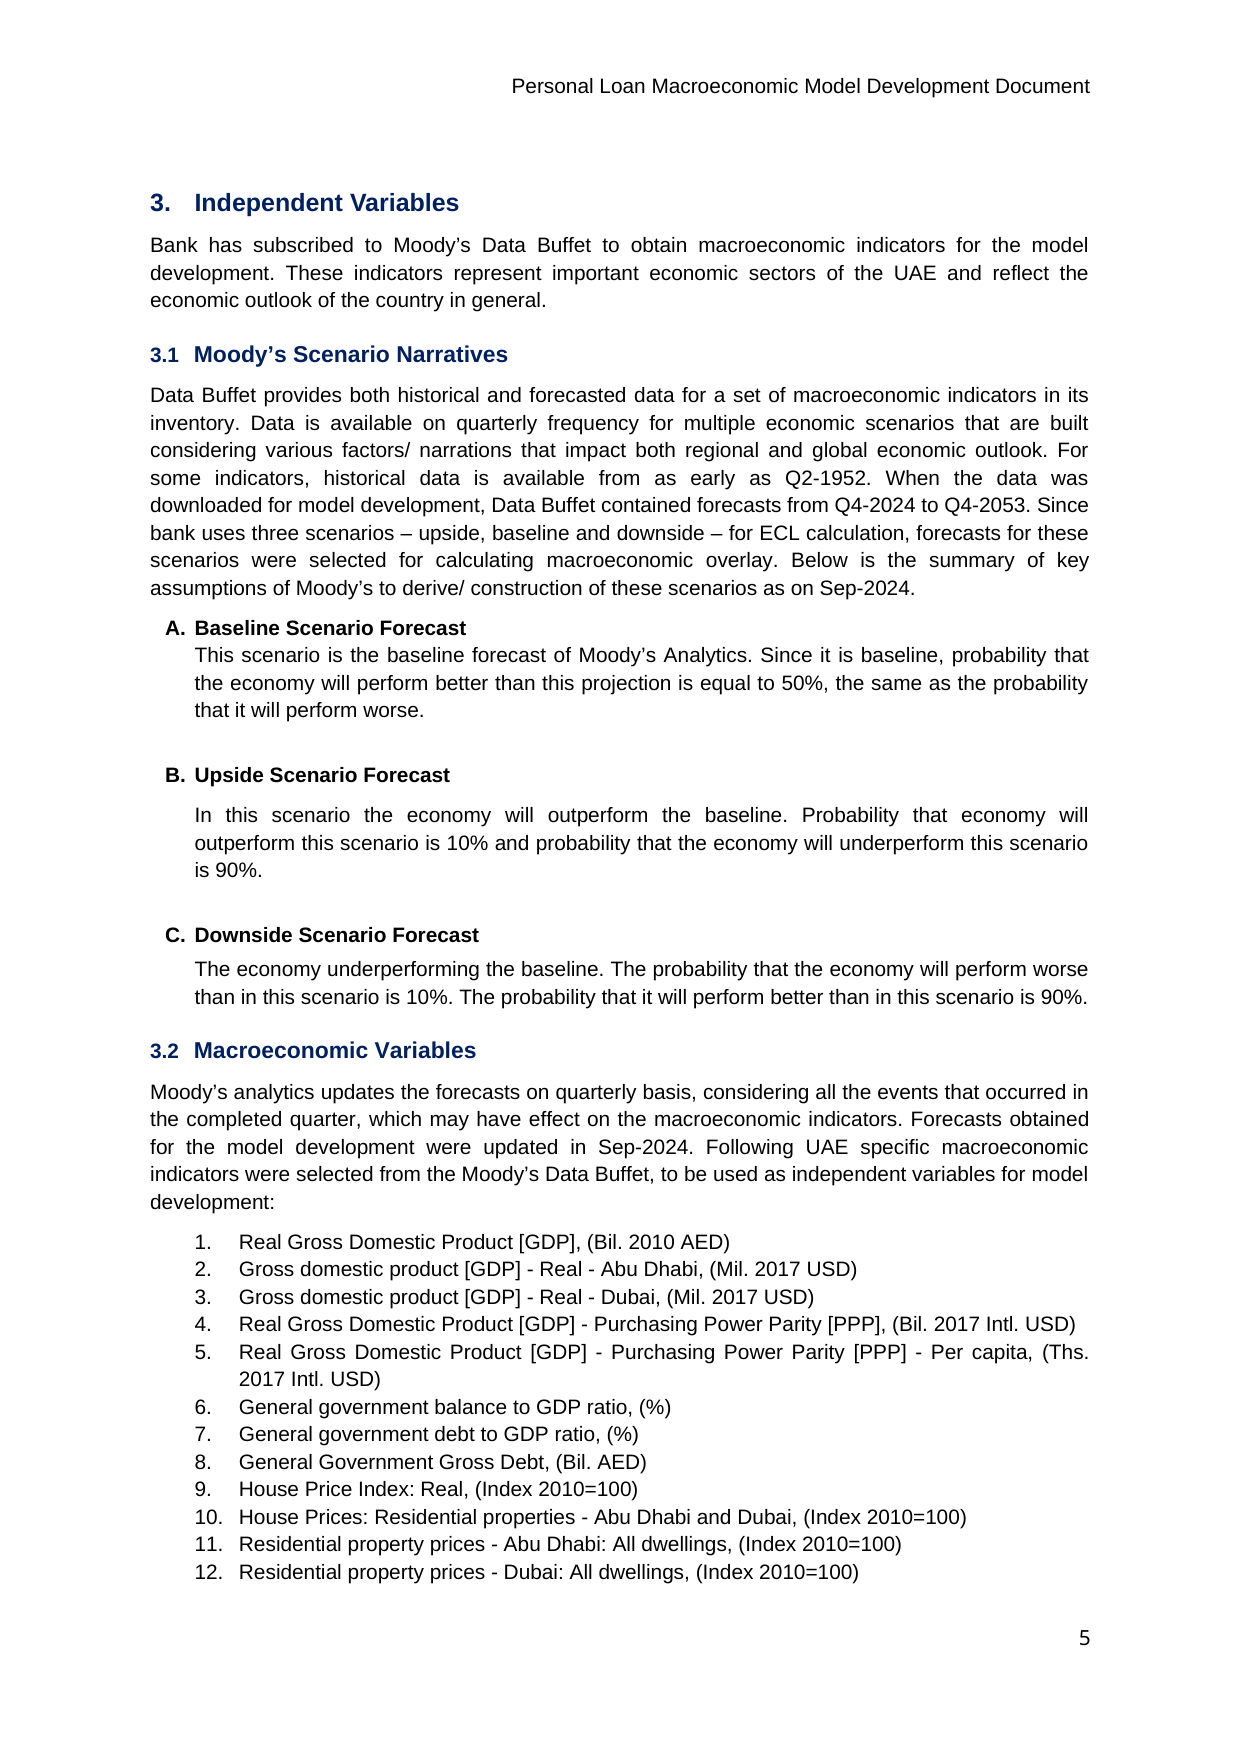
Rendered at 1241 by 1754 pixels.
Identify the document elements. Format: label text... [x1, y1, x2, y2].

list House Price Index: Real, (Index 2010=100) [194, 1477, 1090, 1501]
list In this scenario the economy will outperform the baseline. Probability that economy will outperform this scenario is 10% and probability that the economy will underperform this scenario is 90%. [194, 803, 1090, 882]
list General Government Gross Debt, (Bil. AED) [194, 1450, 1090, 1474]
list General government debt to GDP ratio, (%) [194, 1422, 1090, 1446]
list The economy underperforming the baseline. The probability that the economy will perform worse than in this scenario is 10%. The probability that it will perform better than in this scenario is 90%. [194, 957, 1090, 1008]
list Real Gross Domestic Product [GDP], (Bil. 2010 AED) [194, 1230, 1090, 1254]
list Baseline Scenario Forecast [165, 616, 1090, 640]
list Real Gross Domestic Product [GDP] - Purchasing Power Parity [PPP], (Bil. 2017 Intl. USD) [194, 1312, 1090, 1336]
list Data Buffet provides both historical and forecasted data for a set of macroeconomic indicators in its inventory. Data is available on quarterly frequency for multiple economic scenarios that are built considering various factors/ narrations that impact both regional and global economic outlook. For some indicators, historical data is available from as early as Q2-1952. When the data was downloaded for model development, Data Buffet contained forecasts from Q4-2024 to Q4-2053. Since bank uses three scenarios – upside, baseline and downside – for ECL calculation, forecasts for these scenarios were selected for calculating macroeconomic overlay. Below is the summary of key assumptions of Moody’s to derive/ construction of these scenarios as on Sep-2024. [150, 383, 1090, 600]
list Downside Scenario Forecast [165, 923, 1090, 947]
list Gross domestic product [GDP] - Real - Abu Dhabi, (Mil. 2017 USD) [194, 1257, 1090, 1281]
list Real Gross Domestic Product [GDP] - Purchasing Power Parity [PPP] - Per capita, (Ths. 2017 Intl. USD) [194, 1340, 1090, 1391]
list Bank has subscribed to Moody’s Data Buffet to obtain macroeconomic indicators for the model development. These indicators represent important economic sectors of the UAE and reflect the economic outlook of the country in general. [150, 233, 1090, 312]
list House Prices: Residential properties - Abu Dhabi and Dubai, (Index 2010=100) [194, 1505, 1090, 1529]
list Moody’s analytics updates the forecasts on quarterly basis, considering all the events that occurred in the completed quarter, which may have effect on the macroeconomic indicators. Forecasts obtained for the model development were updated in Sep-2024. Following UAE specific macroeconomic indicators were selected from the Moody’s Data Buffet, to be used as independent variables for model development: [150, 1080, 1090, 1214]
list General government balance to GDP ratio, (%) [194, 1395, 1090, 1419]
subtitle Macroeconomic Variables [150, 1037, 1090, 1063]
subtitle Moody’s Scenario Narratives [150, 341, 1090, 367]
list Upside Scenario Forecast [165, 763, 1090, 787]
subtitle Independent Variables [150, 187, 1090, 216]
list Residential property prices - Abu Dhabi: All dwellings, (Index 2010=100) [194, 1532, 1090, 1556]
list Gross domestic product [GDP] - Real - Dubai, (Mil. 2017 USD) [194, 1285, 1090, 1309]
list This scenario is the baseline forecast of Moody’s Analytics. Since it is baseline, probability that the economy will perform better than this projection is equal to 50%, the same as the probability that it will perform worse. [194, 643, 1090, 722]
list Residential property prices - Dubai: All dwellings, (Index 2010=100) [194, 1560, 1090, 1584]
